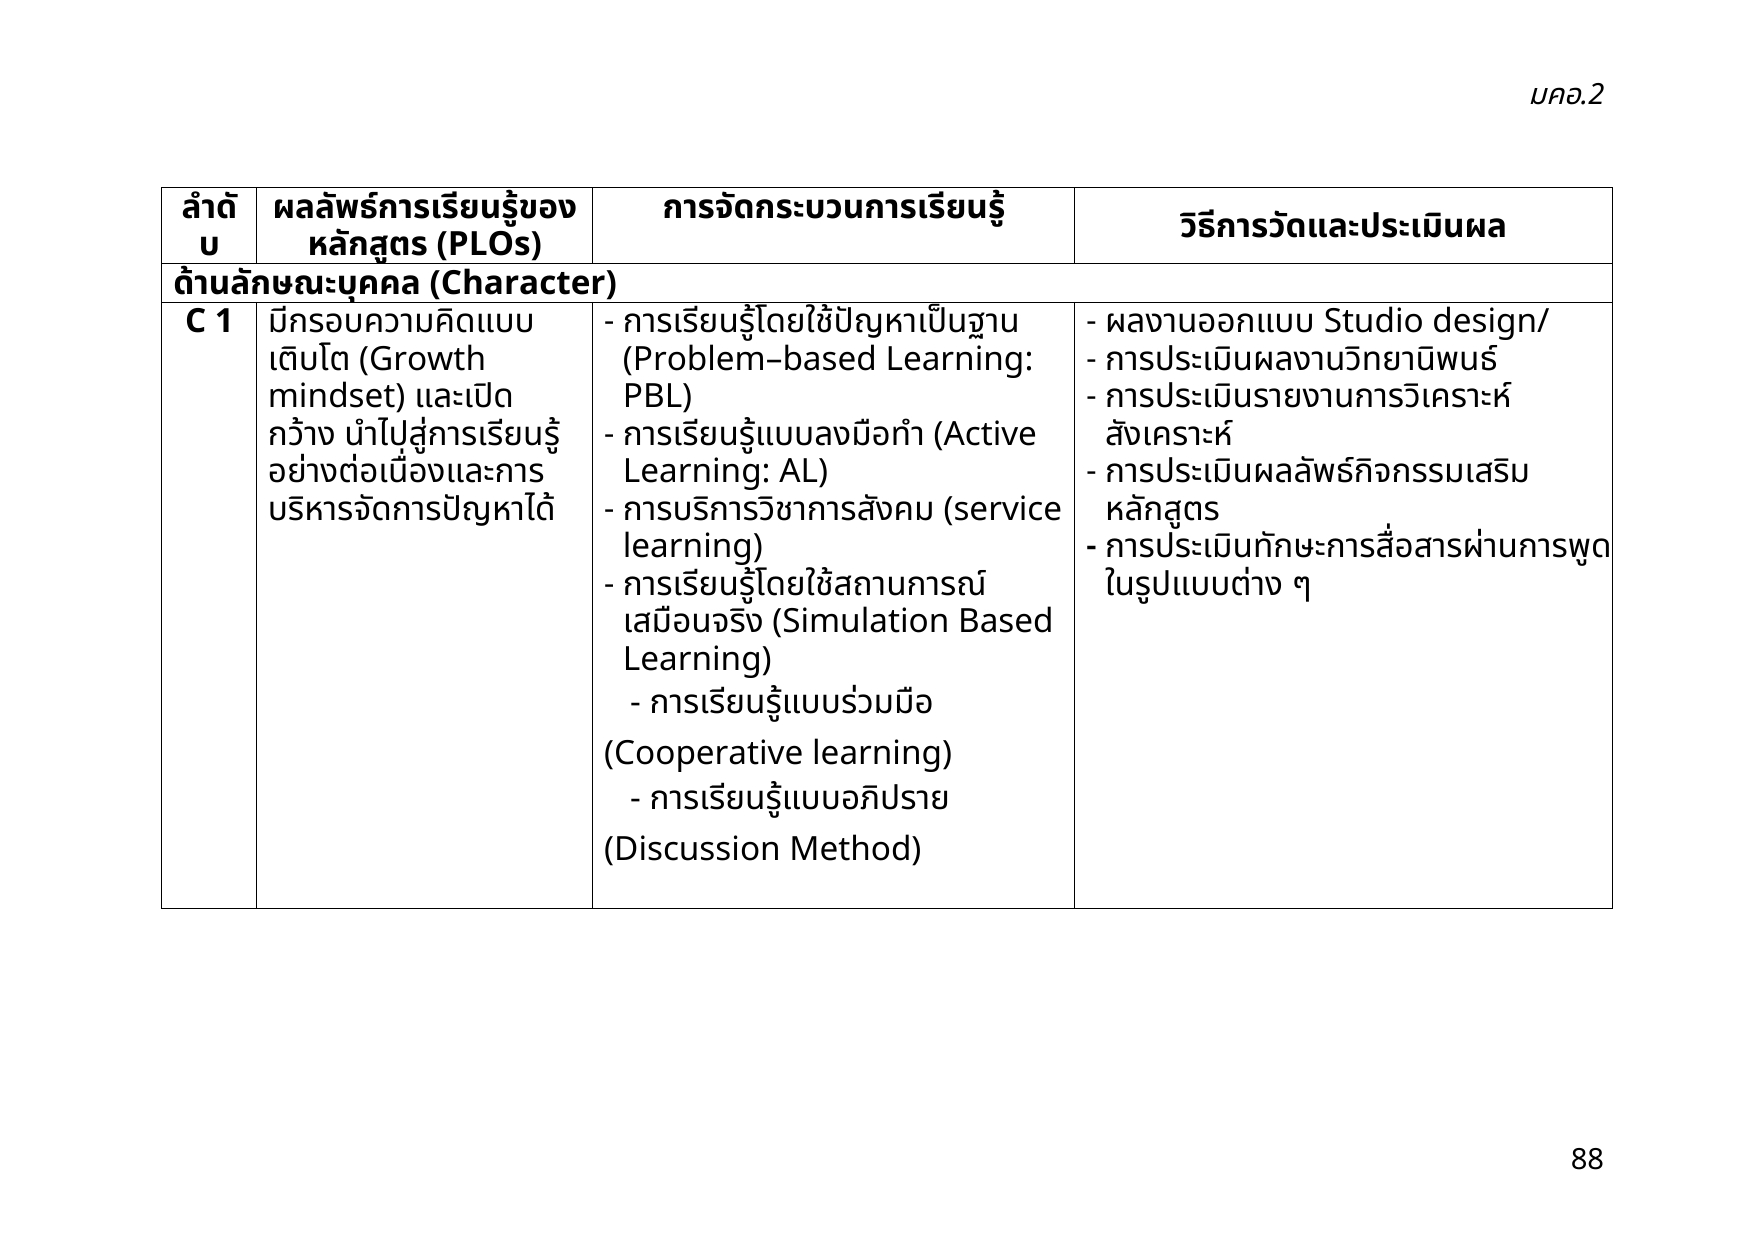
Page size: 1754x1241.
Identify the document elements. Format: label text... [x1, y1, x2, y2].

table_cell การเรียนรู้โดยใช้ปัญหาเป็นฐาน (Problem–based Learning: PBL) การเรียนรู้แบบลงมือทำ (Active Learning: AL) การบริการวิชาการสังคม (service learning) การเรียนรู้โดยใช้สถานการณ์เสมือนจริง (Simulation Based Learning) - การเรียนรู้แบบร่วมมือ (Cooperative learning) - การเรียนรู้แบบอภิปราย (Discussion Method) [593, 303, 1074, 907]
table_header การจัดกระบวนการเรียนรู้ [593, 188, 1074, 263]
table_header ผลลัพธ์การเรียนรู้ของหลักสูตร (PLOs) [257, 188, 592, 263]
table_header วิธีการวัดและประเมินผล [1075, 188, 1612, 263]
table_cell มีกรอบความคิดแบบเติบโต (Growth mindset) และเปิดกว้าง นำไปสู่การเรียนรู้อย่างต่อเนื่องและการบริหารจัดการปัญหาได้ [257, 303, 592, 907]
table_cell ด้านลักษณะบุคคล (Character) [162, 264, 1612, 302]
table_cell C 1 [162, 303, 256, 907]
table_header ลำดับ [162, 188, 256, 263]
table_cell ผลงานออกแบบ Studio design/ การประเมินผลงานวิทยานิพนธ์ การประเมินรายงานการวิเคราะห์ สังเคราะห์ การประเมินผลลัพธ์กิจกรรมเสริมหลักสูตร การประเมินทักษะการสื่อสารผ่านการพูดในรูปแบบต่าง ๆ [1075, 303, 1612, 907]
